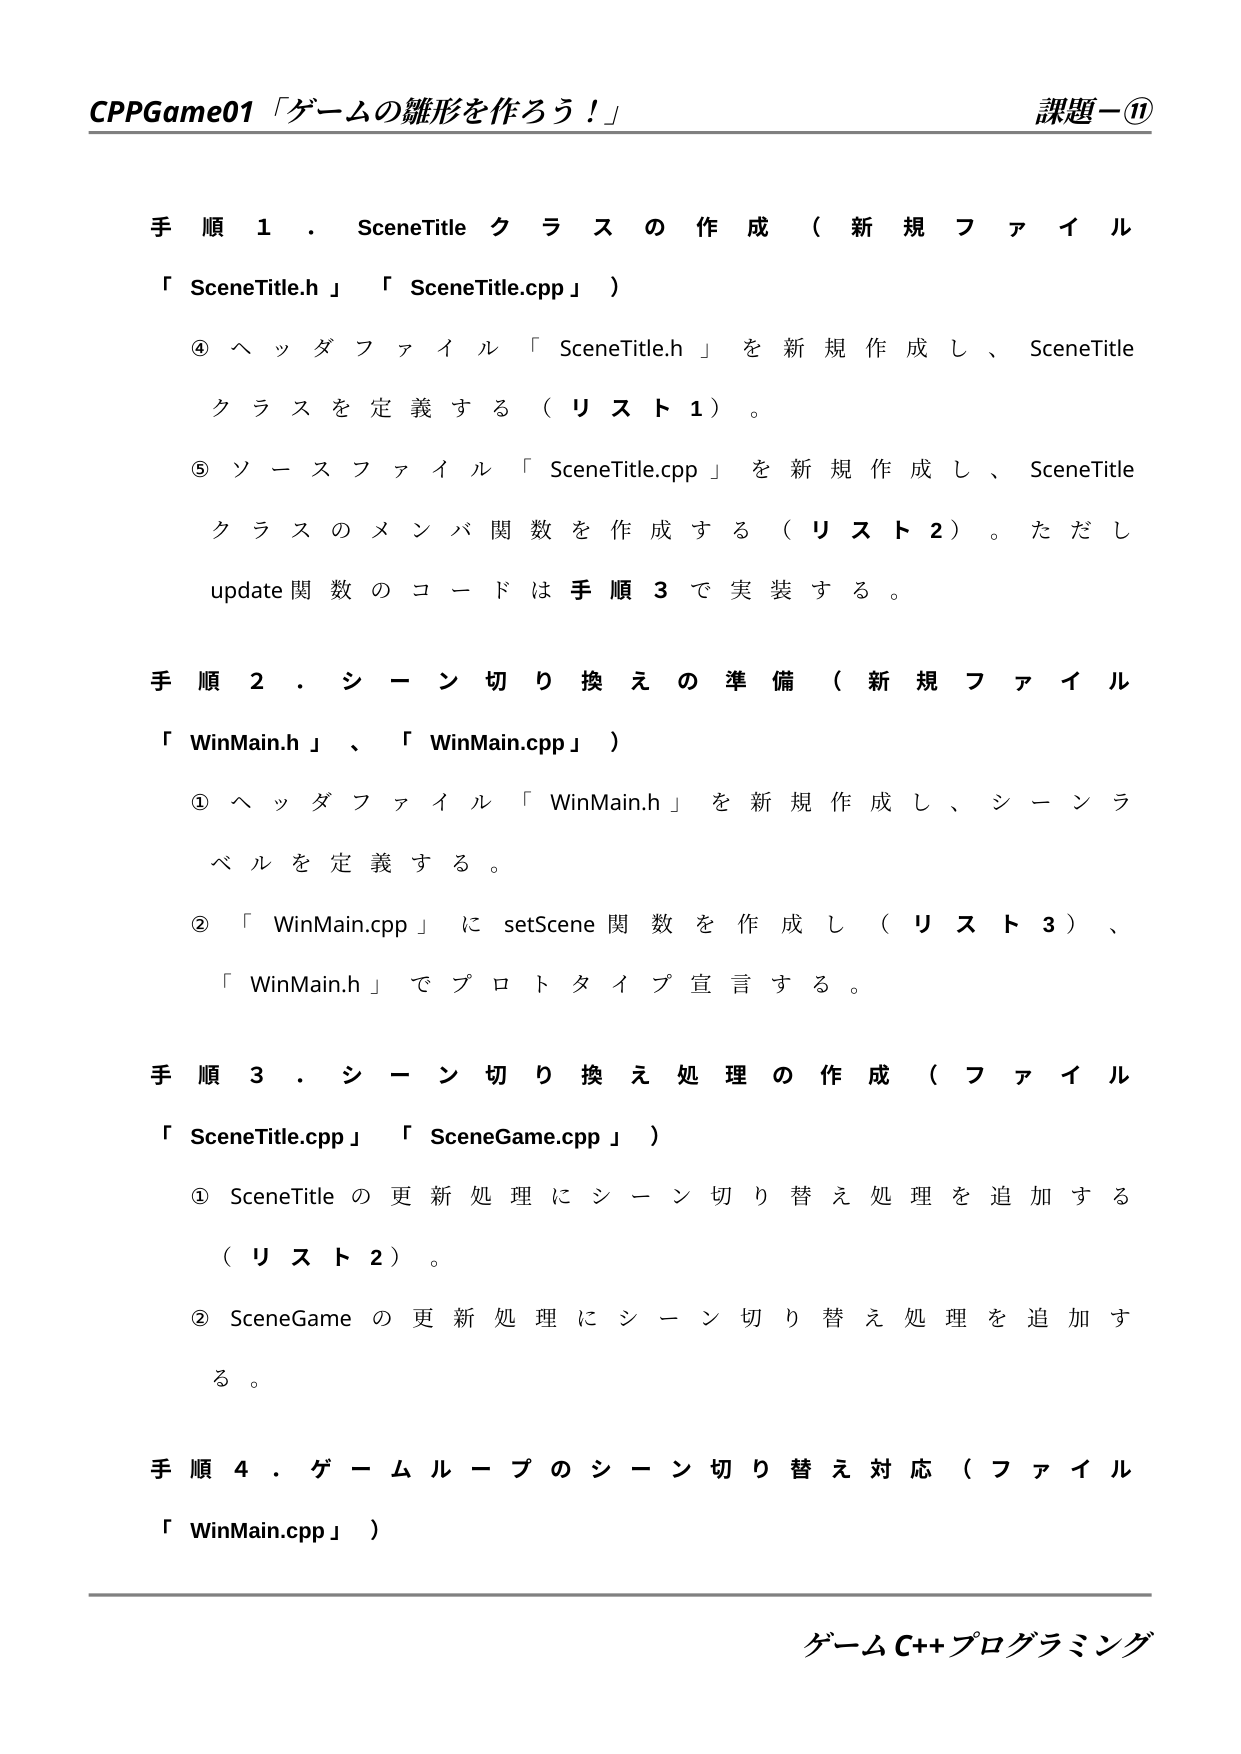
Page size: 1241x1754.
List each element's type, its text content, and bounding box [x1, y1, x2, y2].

list ヘッダファイル「WinMain.h」を新規作成し、シーンラベルを定義する。 [170, 771, 1150, 892]
text 手順３．シーン切り換え処理の作成（ファイル「SceneTitle.cpp」「SceneGame.cpp」） [130, 1044, 1150, 1165]
text 手順１．SceneTitleクラスの作成（新規ファイル「SceneTitle.h」「SceneTitle.cpp」） [130, 195, 1150, 316]
text 手順４．ゲームループのシーン切り替え対応（ファイル「WinMain.cpp」） [130, 1438, 1150, 1559]
list ソースファイル「SceneTitle.cpp」を新規作成し、SceneTitleクラスのメンバ関数を作成する（リスト2）。ただしupdate関数のコードは手順３で実装する。 [170, 438, 1150, 619]
text 手順２．シーン切り換えの準備（新規ファイル「WinMain.h」、「WinMain.cpp」） [130, 650, 1150, 771]
list ヘッダファイル「SceneTitle.h」を新規作成し、SceneTitleクラスを定義する（リスト1）。 [170, 316, 1150, 438]
list SceneGameの更新処理にシーン切り替え処理を追加する。 [170, 1286, 1150, 1408]
list 「WinMain.cpp」にsetScene関数を作成し（リスト3）、「WinMain.h」でプロトタイプ宣言する。 [170, 892, 1150, 1013]
list SceneTitleの更新処理にシーン切り替え処理を追加する（リスト2）。 [170, 1165, 1150, 1286]
